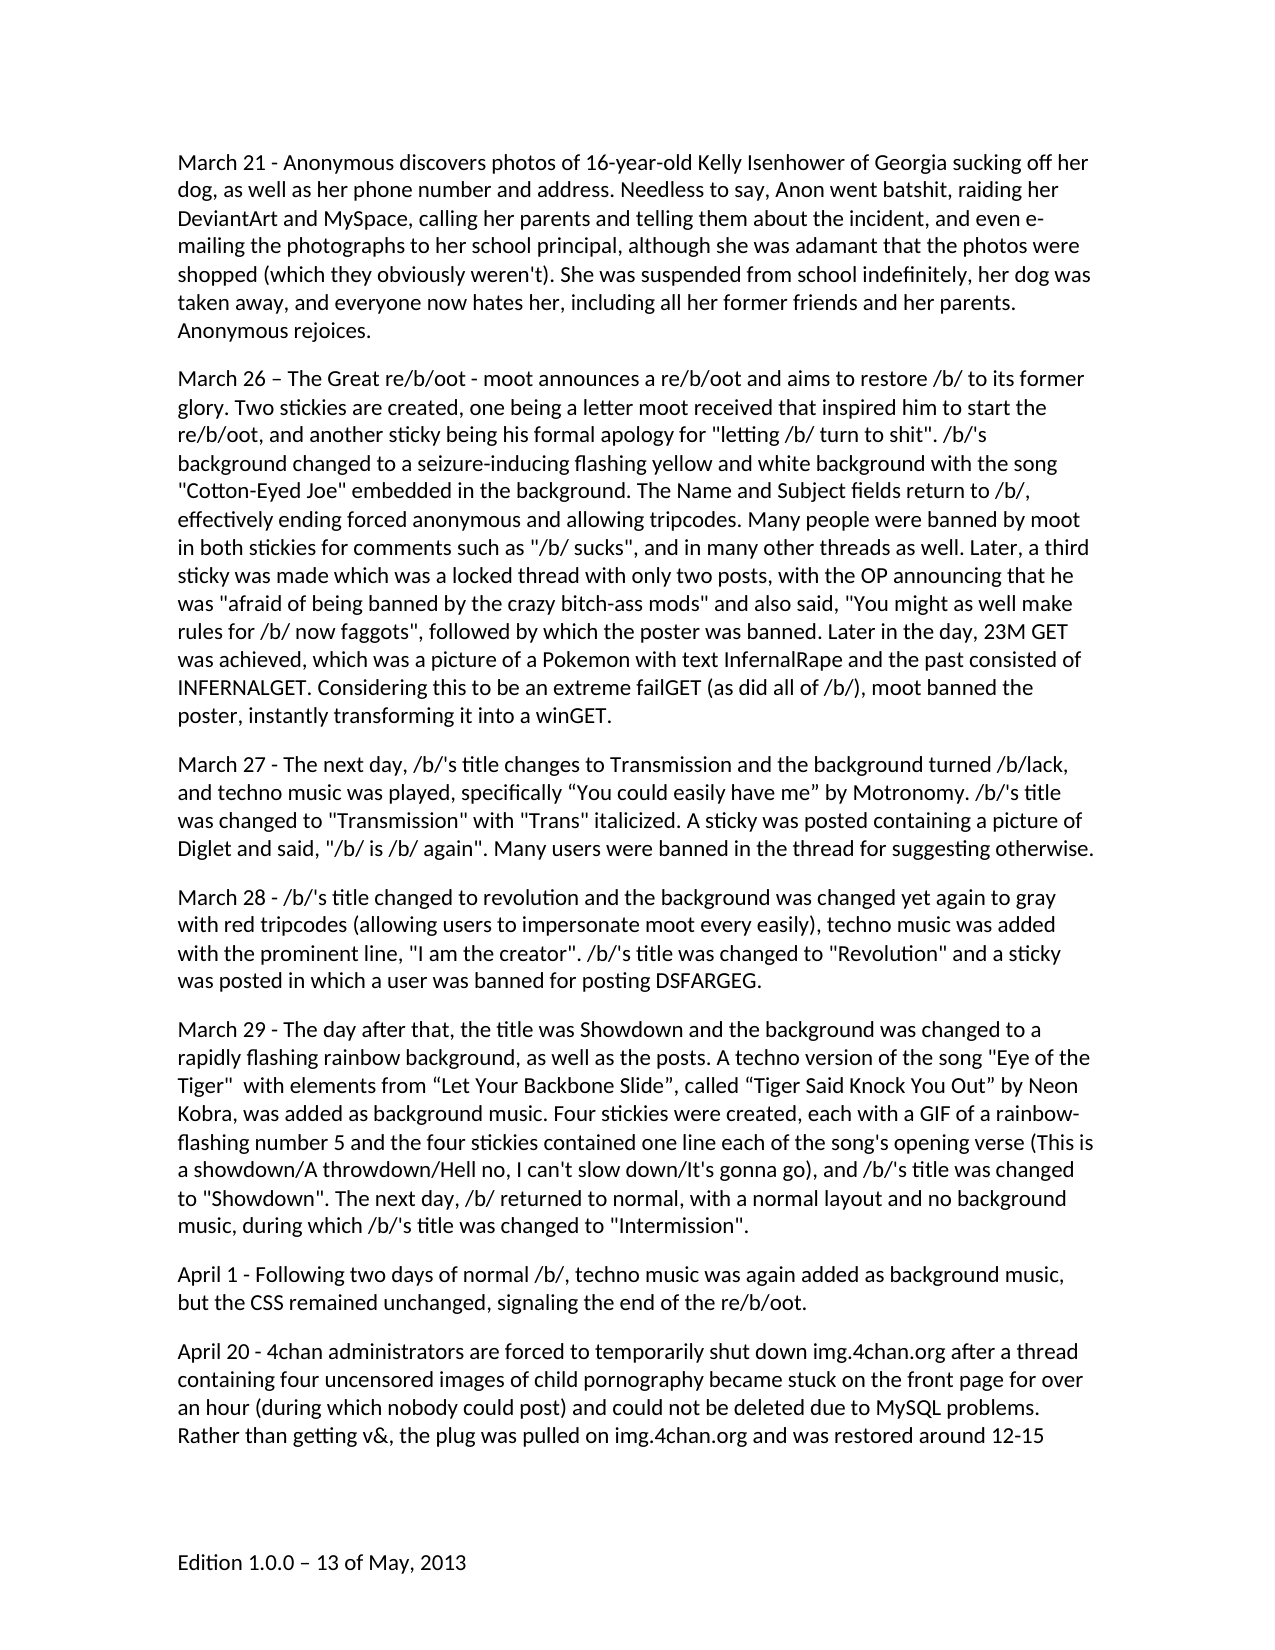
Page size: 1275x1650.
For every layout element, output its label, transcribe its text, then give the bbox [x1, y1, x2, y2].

text April 1 - Following two days of normal /b/, techno music was again added as background music, but the CSS remained unchanged, signaling the end of the re/b/oot. [177, 1261, 1098, 1317]
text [177, 1337, 1098, 1449]
text March 26 – The Great re/b/oot - moot announces a re/b/oot and aims to restore /b/ to its former glory. Two stickies are created, one being a letter moot received that inspired him to start the re/b/oot, and another sticky being his formal apology for "letting /b/ turn to shit". /b/'s background changed to a seizure-inducing flashing yellow and white background with the song "Cotton-Eyed Joe" embedded in the background. The Name and Subject fields return to /b/, effectively ending forced anonymous and allowing tripcodes. Many people were banned by moot in both stickies for comments such as "/b/ sucks", and in many other threads as well. Later, a third sticky was made which was a locked thread with only two posts, with the OP announcing that he was "afraid of being banned by the crazy bitch-ass mods" and also said, "You might as well make rules for /b/ now faggots", followed by which the poster was banned. Later in the day, 23M GET was achieved, which was a picture of a Pokemon with text InfernalRape and the past consisted of INFERNALGET. Considering this to be an extreme failGET (as did all of /b/), moot banned the poster, instantly transforming it into a winGET. [177, 364, 1098, 729]
text March 21 - Anonymous discovers photos of 16-year-old Kelly Isenhower of Georgia sucking off her dog, as well as her phone number and address. Needless to say, Anon went batshit, raiding her DeviantArt and MySpace, calling her parents and telling them about the incident, and even e-mailing the photographs to her school principal, although she was adamant that the photos were shopped (which they obviously weren't). She was suspended from school indefinitely, her dog was taken away, and everyone now hates her, including all her former friends and her parents. Anonymous rejoices. [177, 148, 1098, 344]
text March 29 - The day after that, the title was Showdown and the background was changed to a rapidly flashing rainbow background, as well as the posts. A techno version of the song "Eye of the Tiger" with elements from “Let Your Backbone Slide”, called “Tiger Said Knock You Out” by Neon Kobra, was added as background music. Four stickies were created, each with a GIF of a rainbow-flashing number 5 and the four stickies contained one line each of the song's opening verse (This is a showdown/A throwdown/Hell no, I can't slow down/It's gonna go), and /b/'s title was changed to "Showdown". The next day, /b/ returned to normal, with a normal layout and no background music, during which /b/'s title was changed to "Intermission". [177, 1016, 1098, 1240]
text March 28 - /b/'s title changed to revolution and the background was changed yet again to gray with red tripcodes (allowing users to impersonate moot every easily), techno music was added with the prominent line, "I am the creator". /b/'s title was changed to "Revolution" and a sticky was posted in which a user was banned for posting DSFARGEG. [177, 883, 1098, 995]
text March 27 - The next day, /b/'s title changes to Transmission and the background turned /b/lack, and techno music was played, specifically “You could easily have me” by Motronomy. /b/'s title was changed to "Transmission" with "Trans" italicized. A sticky was posted containing a picture of Diglet and said, "/b/ is /b/ again". Many users were banned in the thread for suggesting otherwise. [177, 750, 1098, 862]
